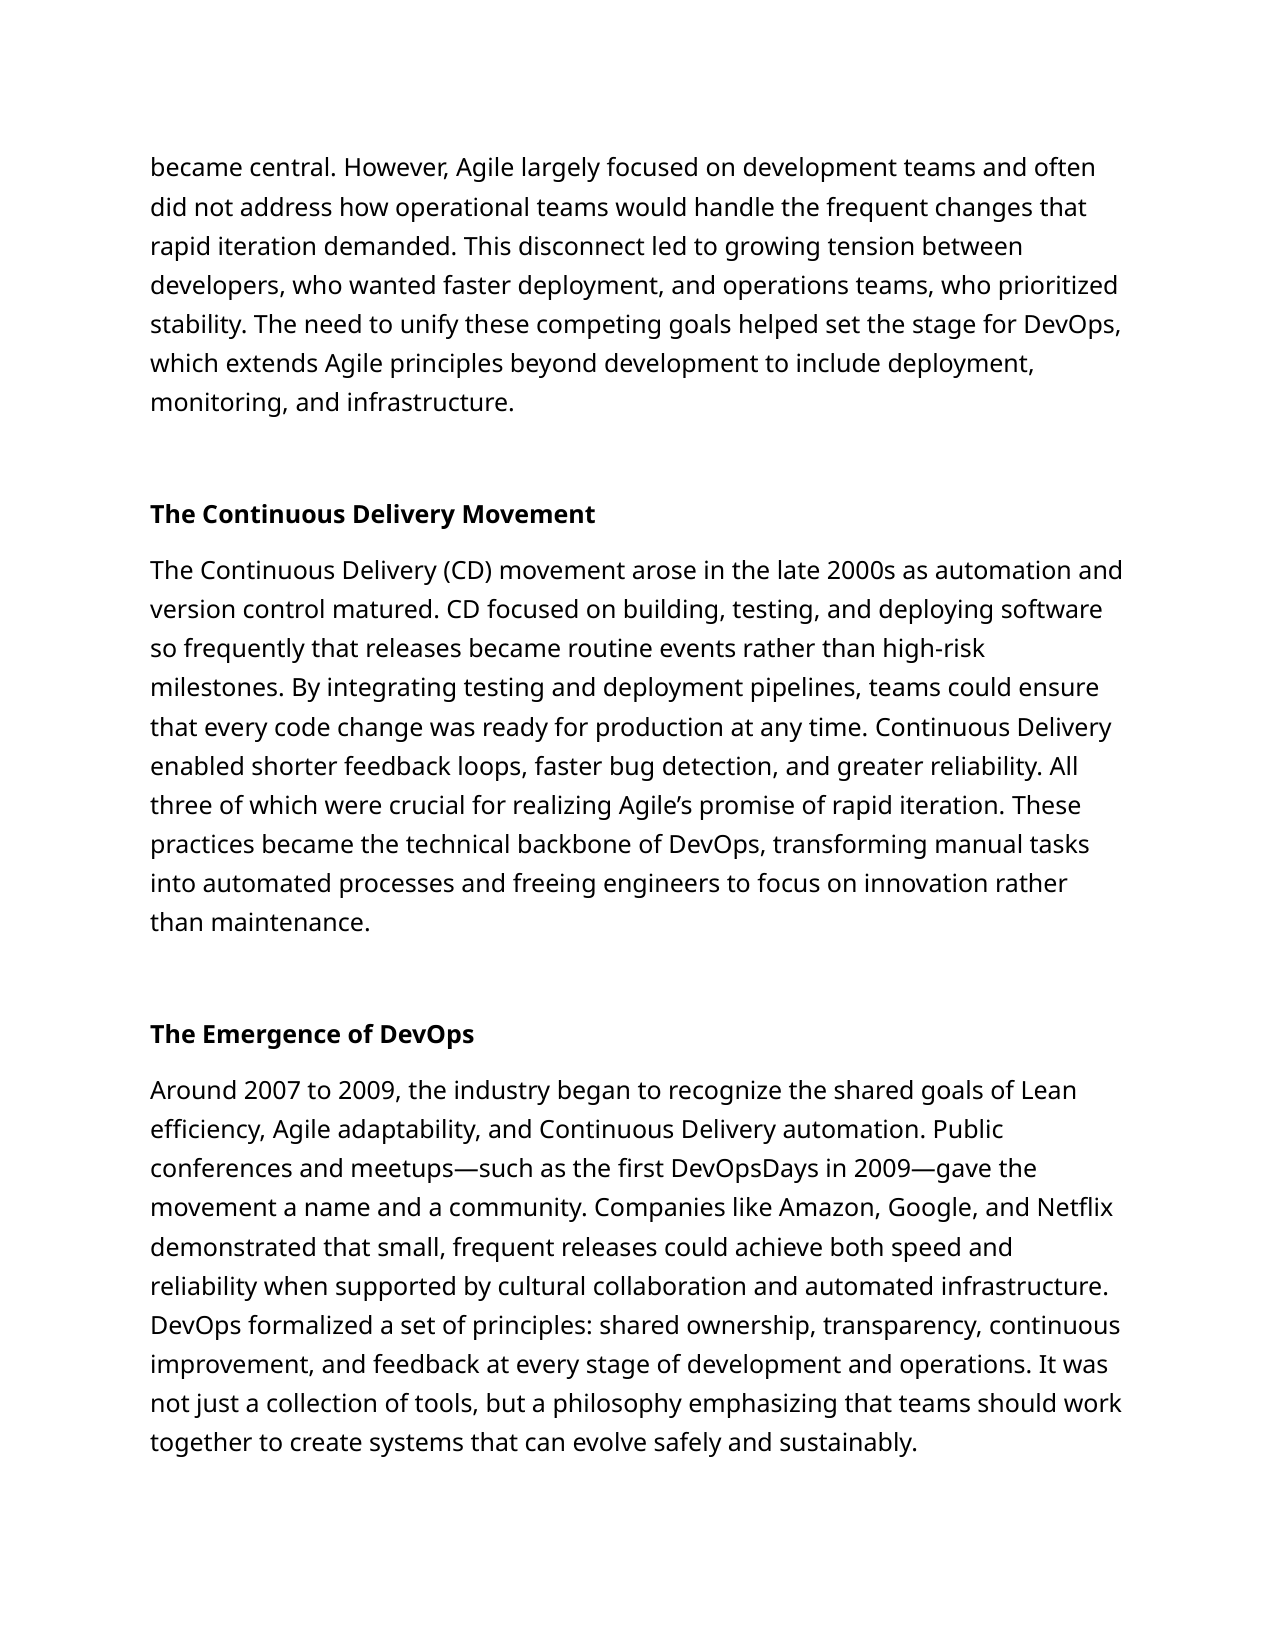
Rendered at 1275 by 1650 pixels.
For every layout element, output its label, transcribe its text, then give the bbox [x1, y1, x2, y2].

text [150, 150, 1125, 419]
text The Emergence of DevOps [150, 1017, 1125, 1051]
text The Continuous Delivery Movement [150, 497, 1125, 531]
text Around 2007 to 2009, the industry began to recognize the shared goals of Lean efficiency, Agile adaptability, and Continuous Delivery automation. Public conferences and meetups—such as the first DevOpsDays in 2009—gave the movement a name and a community. Companies like Amazon, Google, and Netflix demonstrated that small, frequent releases could achieve both speed and reliability when supported by cultural collaboration and automated infrastructure. DevOps formalized a set of principles: shared ownership, transparency, continuous improvement, and feedback at every stage of development and operations. It was not just a collection of tools, but a philosophy emphasizing that teams should work together to create systems that can evolve safely and sustainably. [150, 1072, 1125, 1459]
text The Continuous Delivery (CD) movement arose in the late 2000s as automation and version control matured. CD focused on building, testing, and deploying software so frequently that releases became routine events rather than high-risk milestones. By integrating testing and deployment pipelines, teams could ensure that every code change was ready for production at any time. Continuous Delivery enabled shorter feedback loops, faster bug detection, and greater reliability. All three of which were crucial for realizing Agile’s promise of rapid iteration. These practices became the technical backbone of DevOps, transforming manual tasks into automated processes and freeing engineers to focus on innovation rather than maintenance. [150, 552, 1125, 939]
